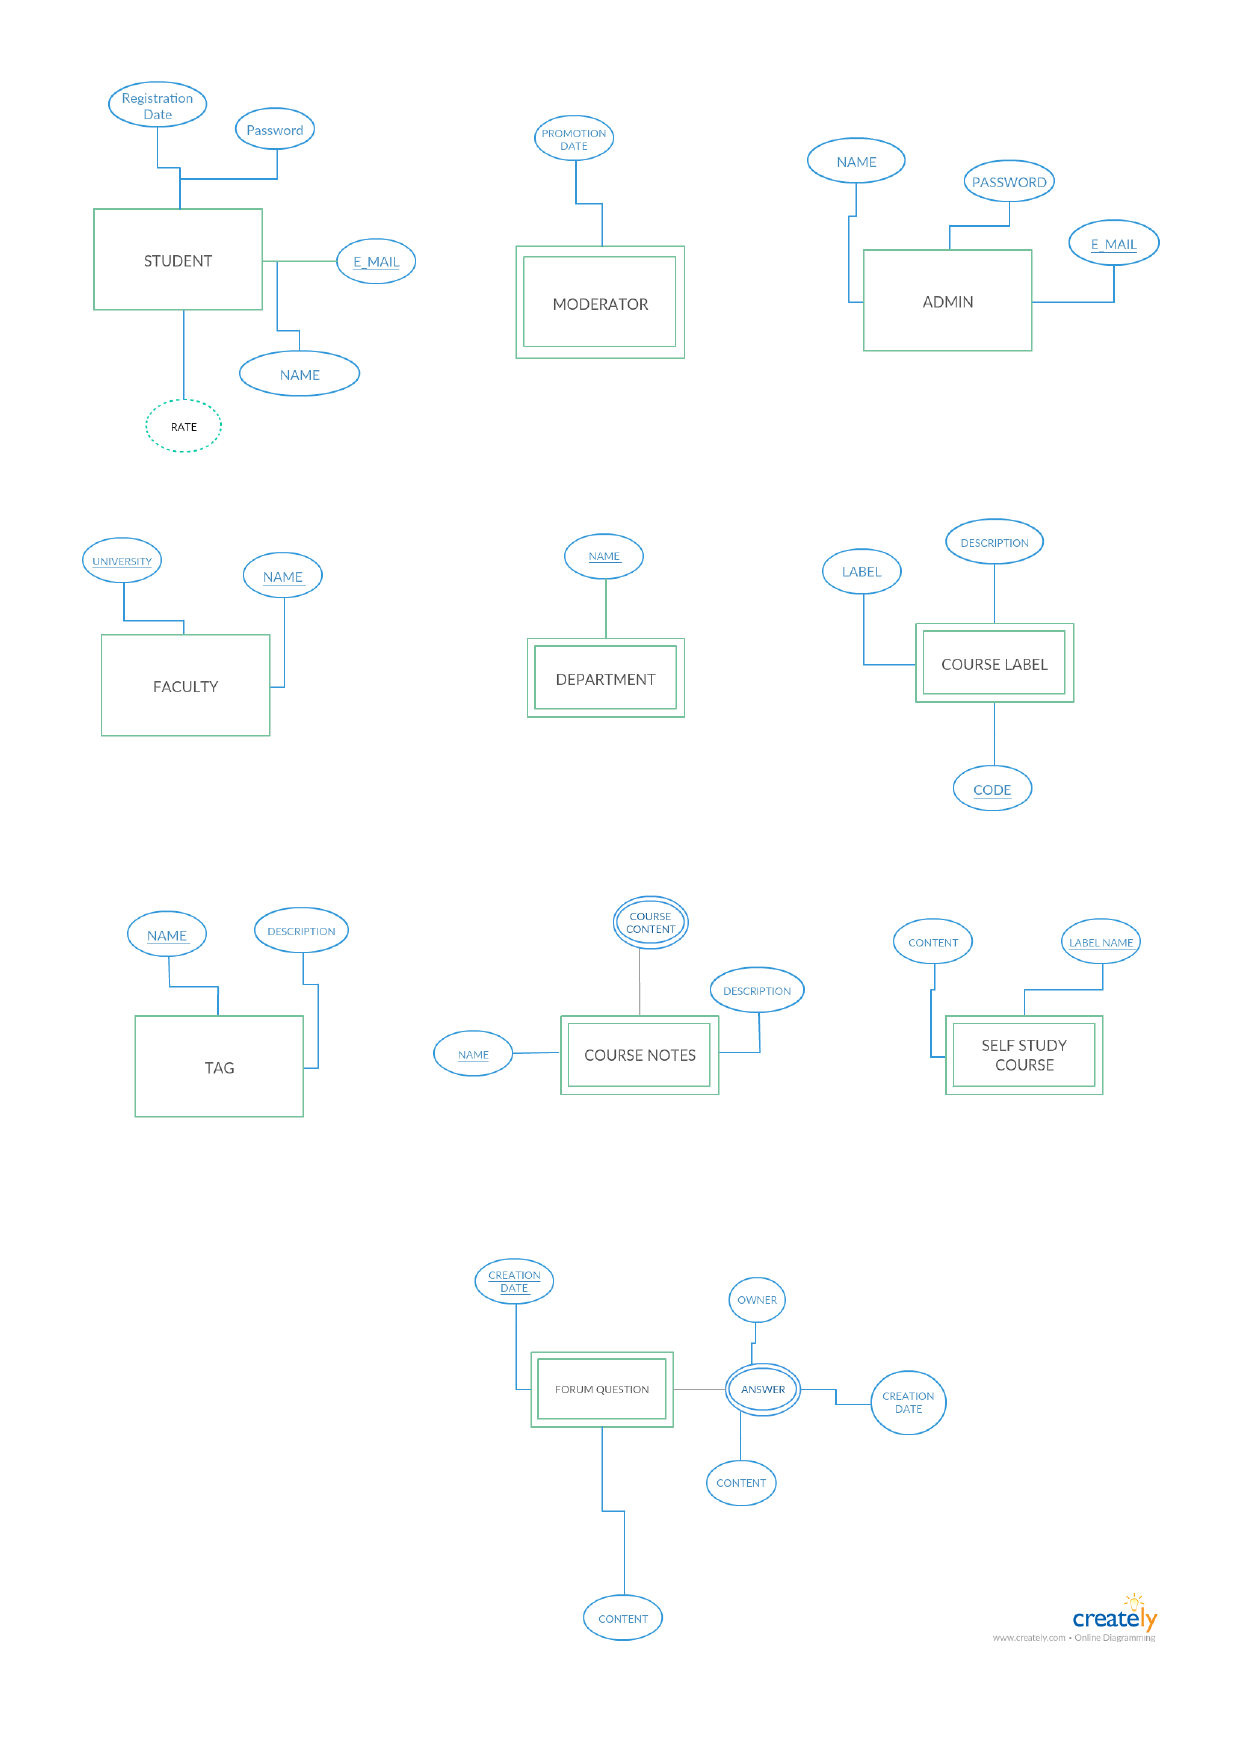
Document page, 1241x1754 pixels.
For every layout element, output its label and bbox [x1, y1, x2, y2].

picture [75, 75, 1166, 1647]
